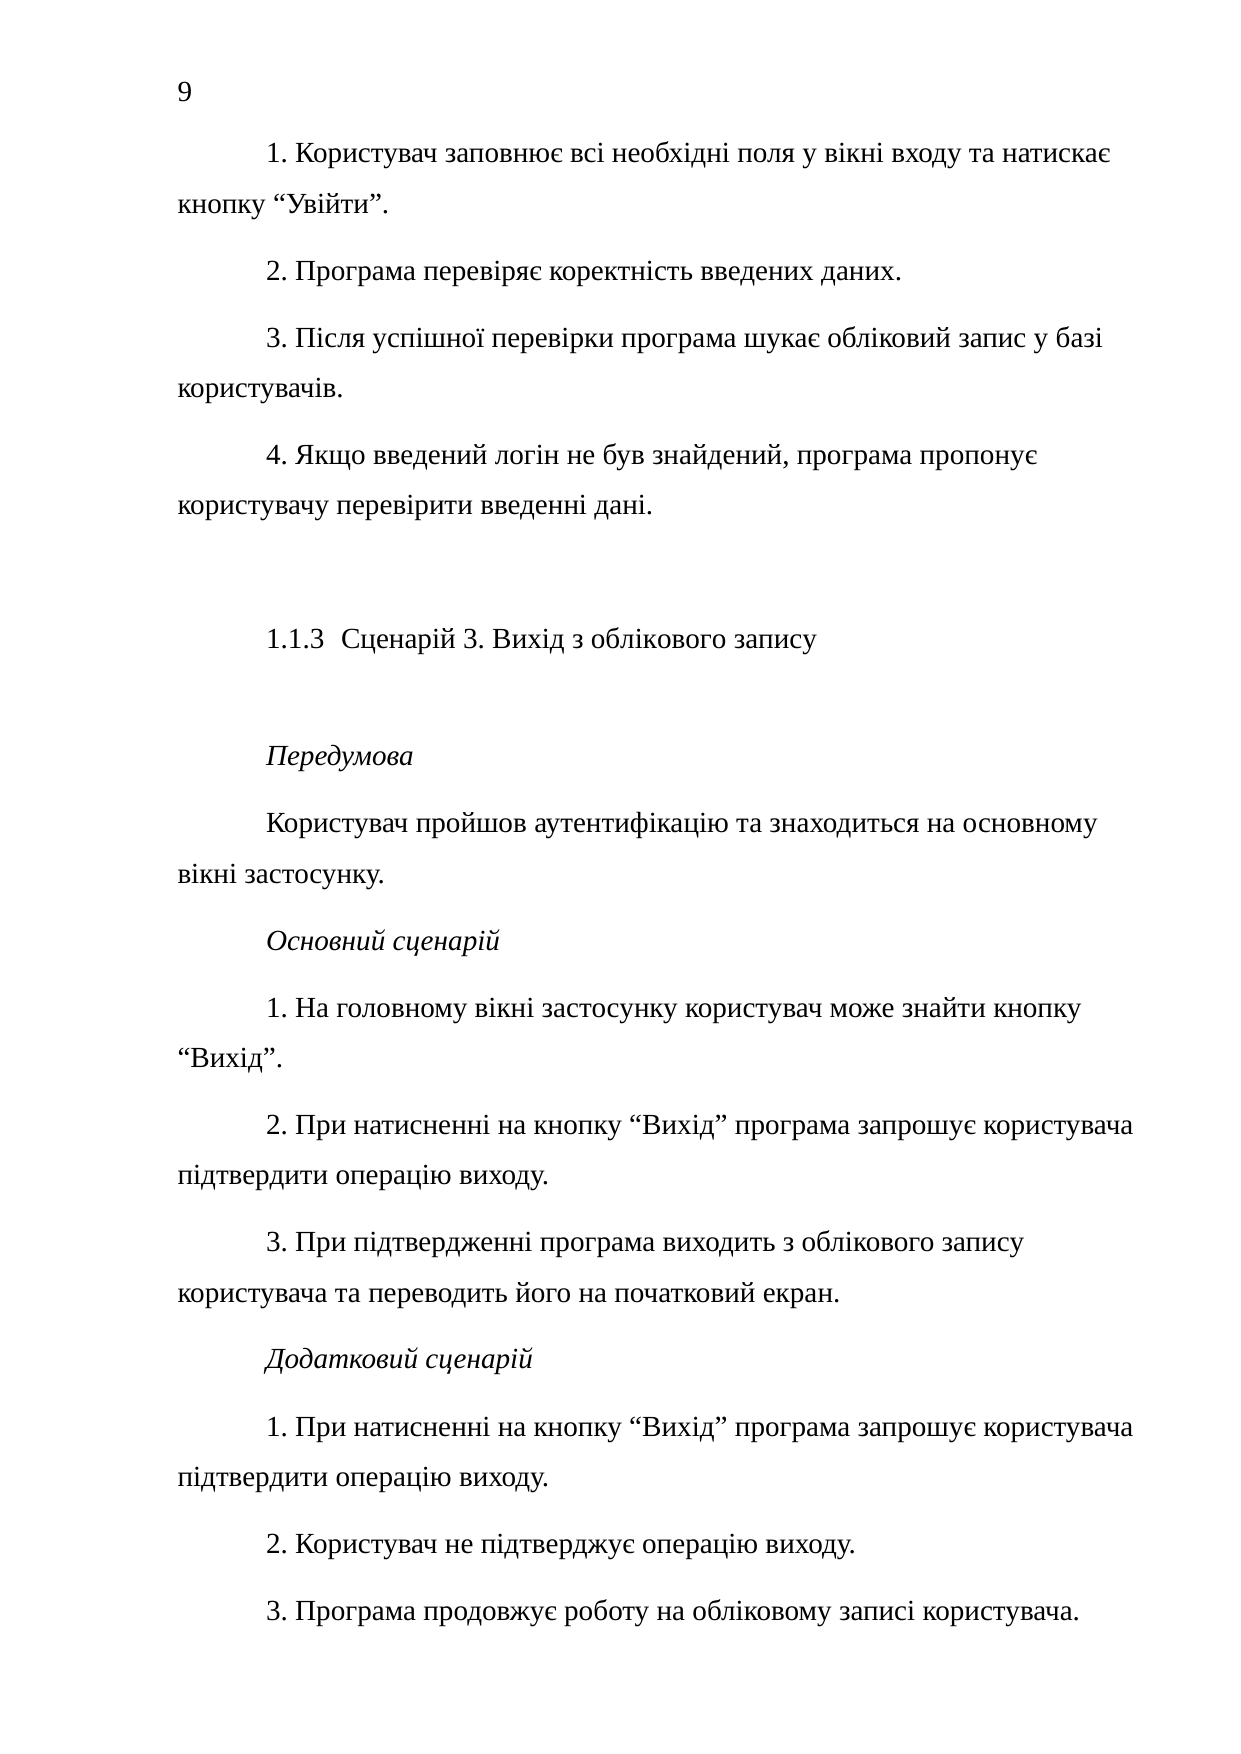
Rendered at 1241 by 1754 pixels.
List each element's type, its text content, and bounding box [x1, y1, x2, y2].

text 3. Після успішної перевірки програма шукає обліковий запис у базі користувачів. [177, 320, 1152, 403]
text 1. Користувач заповнює всі необхідні поля у вікні входу та натискає кнопку “Увійти”. [177, 135, 1152, 219]
text 3. При підтвердженні програма виходить з облікового запису користувача та переводить його на початковий екран. [177, 1224, 1152, 1308]
text 2. При натисненні на кнопку “Вихід” програма запрошує користувача підтвердити операцію виходу. [177, 1107, 1152, 1191]
text 4. Якщо введений логін не був знайдений, програма пропонує користувачу перевірити введенні дані. [177, 437, 1152, 521]
text 1. На головному вікні застосунку користувач може знайти кнопку “Вихід”. [177, 990, 1152, 1074]
text 2. Користувач не підтверджує операцію виходу. [177, 1526, 1152, 1559]
text Передумова [177, 738, 1152, 772]
text Додатковий сценарій [177, 1342, 1152, 1375]
list Сценарій 3. Вихід з облікового запису [266, 621, 1152, 655]
text 1. При натисненні на кнопку “Вихід” програма запрошує користувача підтвердити операцію виходу. [177, 1409, 1152, 1492]
text Користувач пройшов аутентифікацію та знаходиться на основному вікні застосунку. [177, 806, 1152, 889]
text 2. Програма перевіряє коректність введених даних. [177, 253, 1152, 286]
text Основний сценарій [177, 923, 1152, 956]
text 3. Програма продовжує роботу на обліковому записі користувача. [177, 1593, 1152, 1626]
